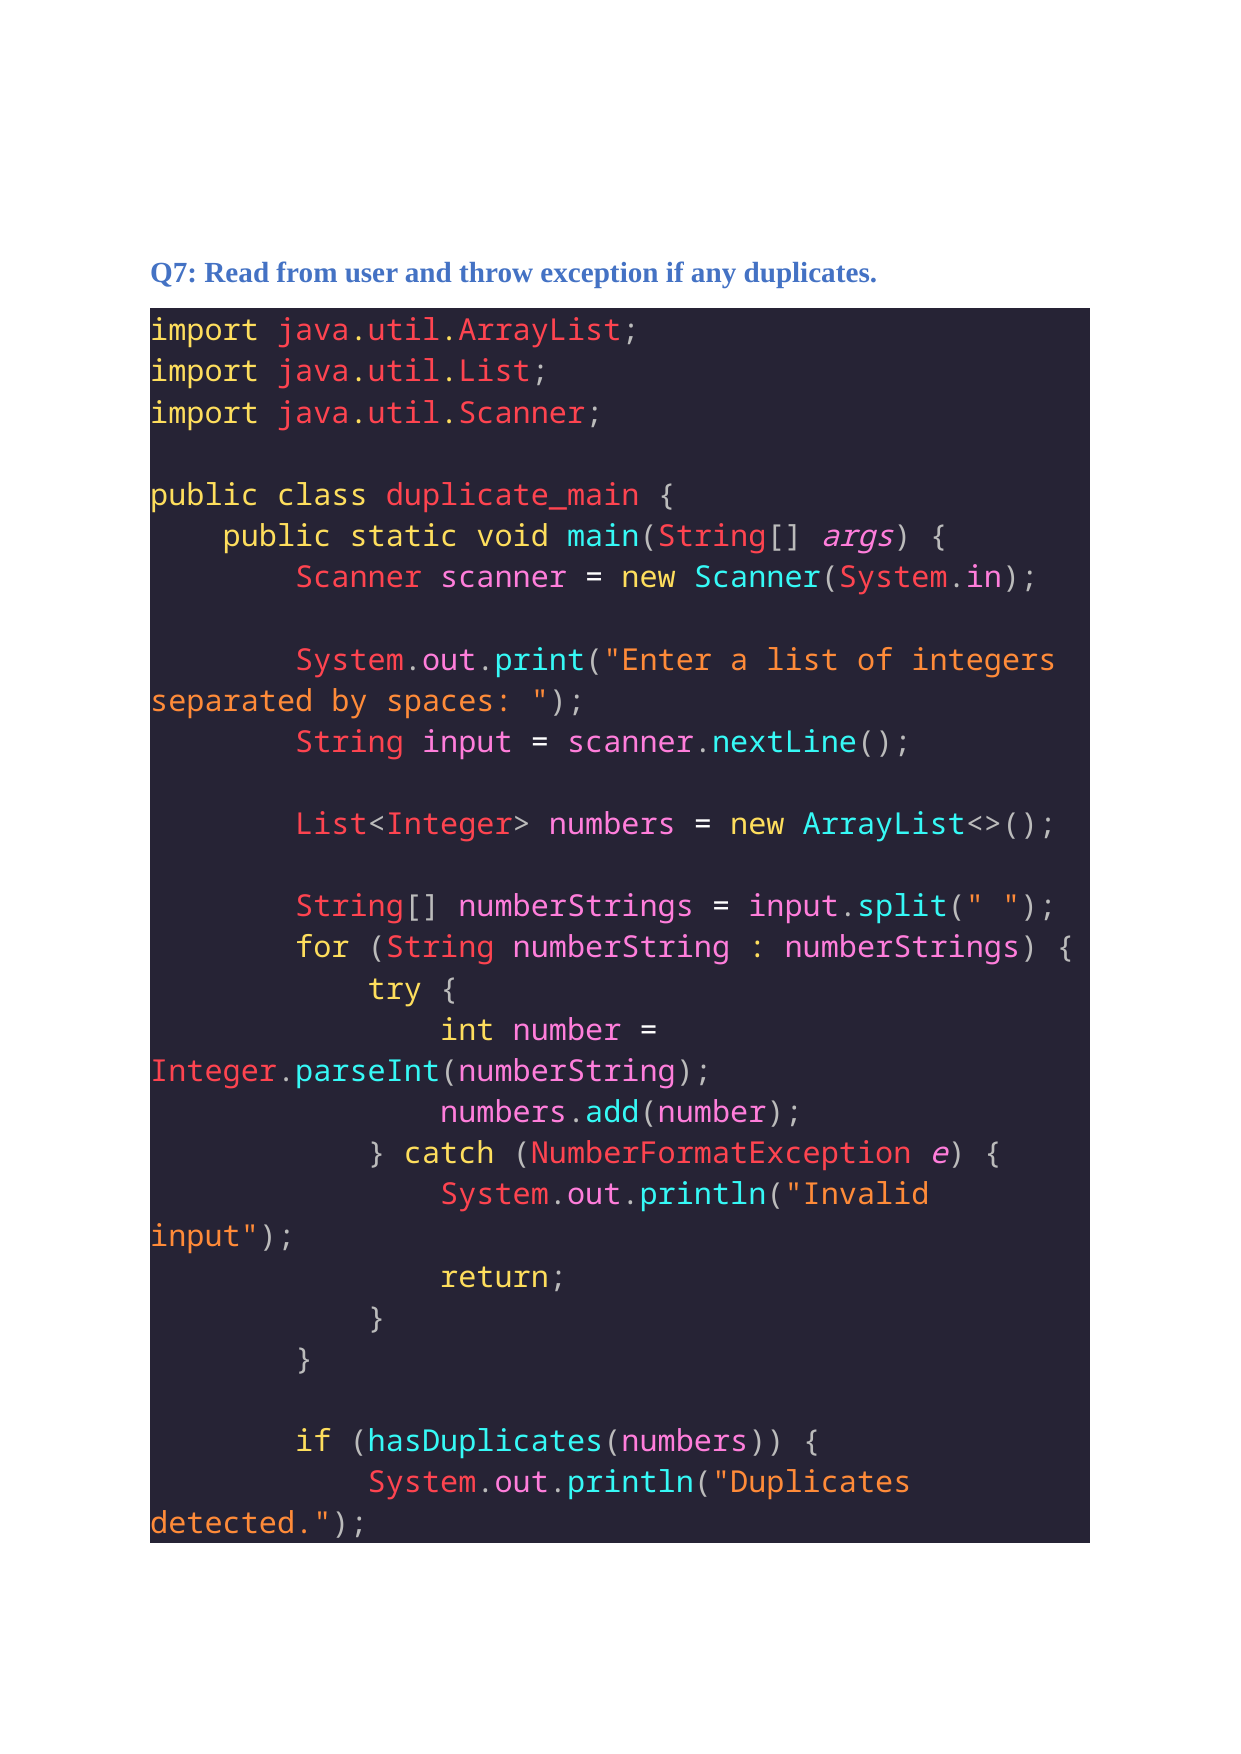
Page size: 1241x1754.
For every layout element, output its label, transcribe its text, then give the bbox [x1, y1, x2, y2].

text public class duplicate_main { [150, 473, 1090, 514]
text List<Integer> numbers = new ArrayList<>(); [150, 802, 1090, 843]
text System.out.println("Duplicates detected."); [150, 1461, 1090, 1543]
text } catch (NumberFormatException e) { [150, 1131, 1090, 1172]
text String input = scanner.nextLine(); [150, 720, 1090, 761]
text if (hasDuplicates(numbers)) { [150, 1419, 1090, 1461]
text import java.util.List; [150, 349, 1090, 391]
text String[] numberStrings = input.split(" "); [150, 884, 1090, 926]
text for (String numberString : numberStrings) { [150, 926, 1090, 967]
text numbers.add(number); [150, 1090, 1090, 1131]
text System.out.print("Enter a list of integers separated by spaces: "); [150, 638, 1090, 720]
text } [150, 1296, 1090, 1337]
text import java.util.Scanner; [150, 391, 1090, 432]
text Scanner scanner = new Scanner(System.in); [150, 555, 1090, 596]
text System.out.println("Invalid input"); [150, 1172, 1090, 1255]
text public static void main(String[] args) { [150, 514, 1090, 555]
text import java.util.ArrayList; [150, 308, 1090, 349]
text int number = Integer.parseInt(numberString); [150, 1008, 1090, 1090]
text Q7: Read from user and throw exception if any duplicates. [150, 256, 1090, 289]
text } [150, 1337, 1090, 1378]
text try { [150, 967, 1090, 1008]
text return; [150, 1255, 1090, 1296]
